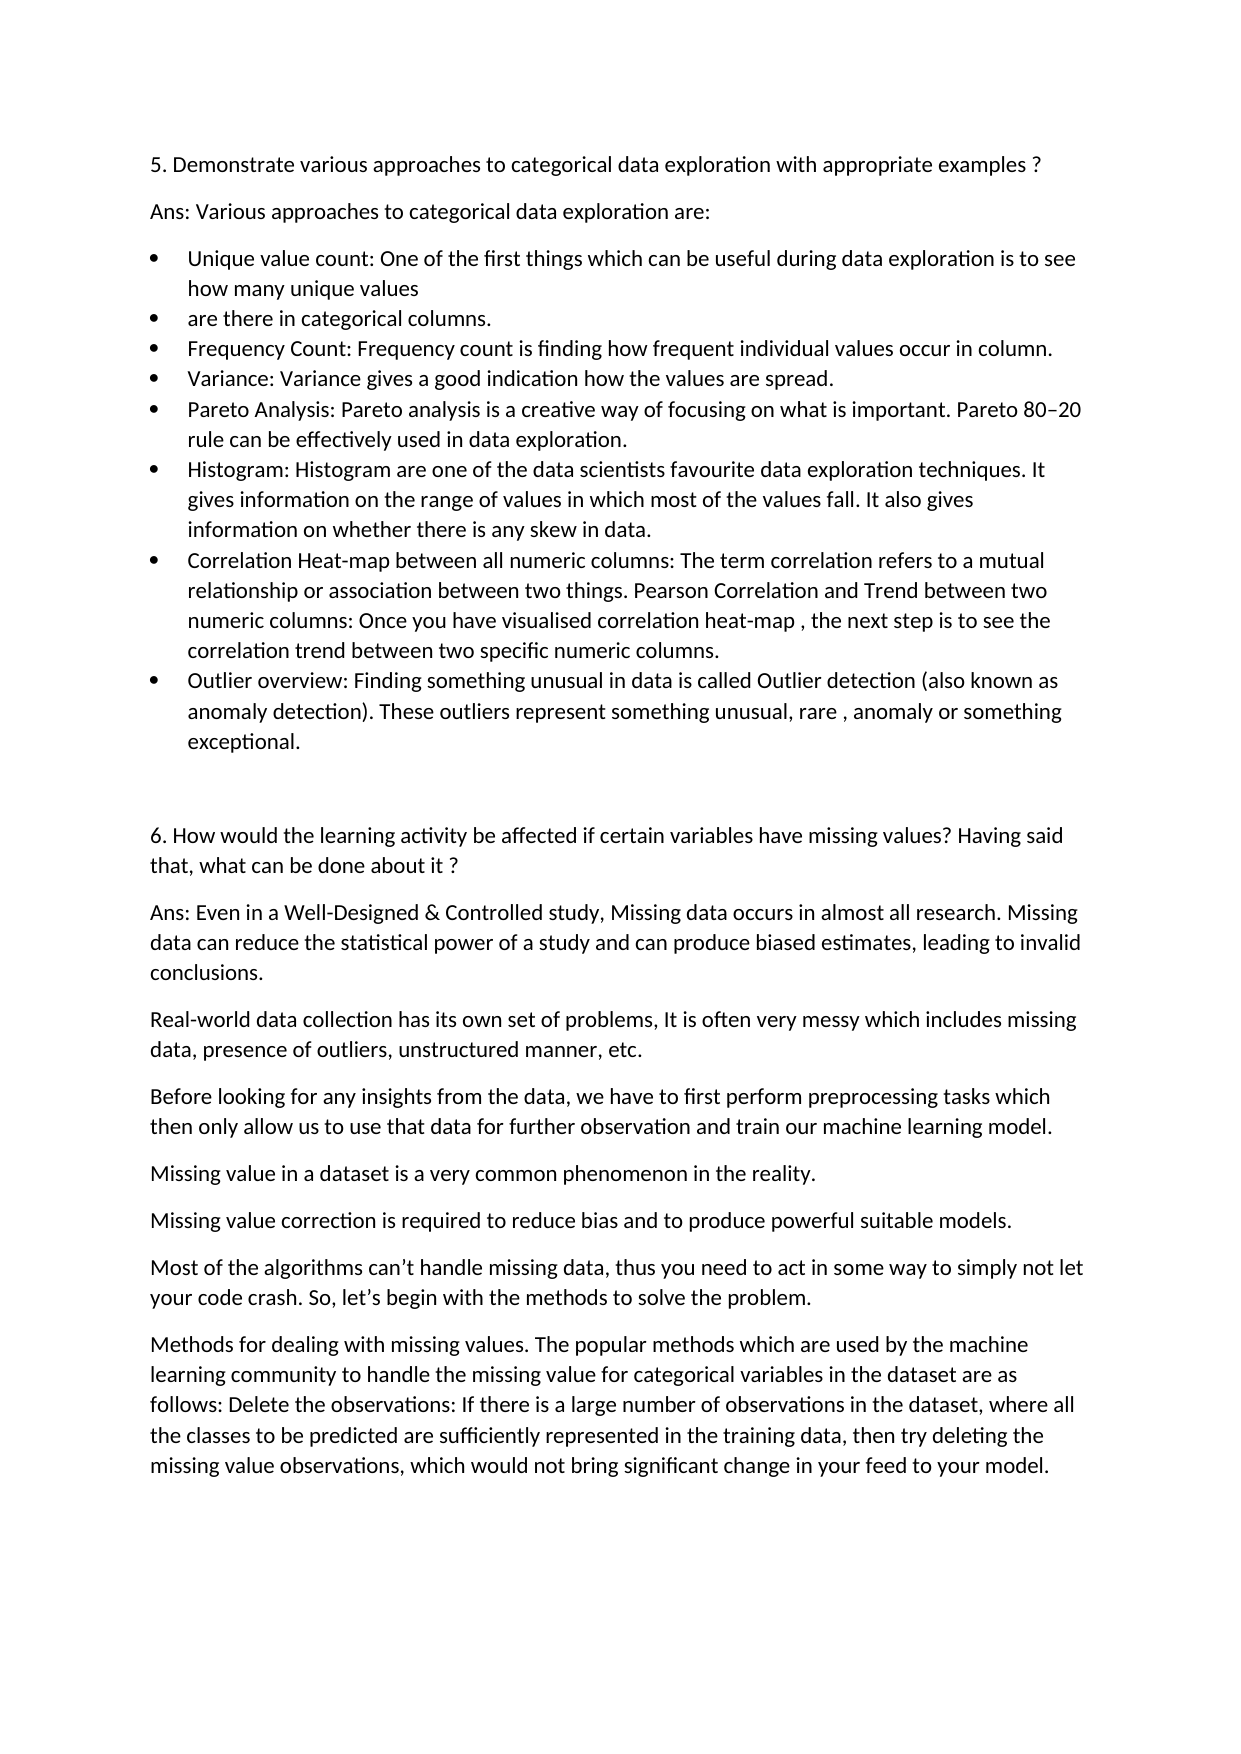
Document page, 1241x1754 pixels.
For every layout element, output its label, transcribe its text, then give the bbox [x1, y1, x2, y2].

text Ans: Various approaches to categorical data exploration are: [150, 197, 1090, 225]
text Before looking for any insights from the data, we have to first perform preprocessing tasks which then only allow us to use that data for further observation and train our machine learning model. [150, 1082, 1090, 1141]
text Missing value correction is required to reduce bias and to produce powerful suitable models. [150, 1206, 1090, 1234]
list Variance: Variance gives a good indication how the values are spread. [150, 364, 1090, 393]
text Methods for dealing with missing values. The popular methods which are used by the machine learning community to handle the missing value for categorical variables in the dataset are as follows: Delete the observations: If there is a large number of observations in the dataset, where all the classes to be predicted are sufficiently represented in the training data, then try deleting the missing value observations, which would not bring significant change in your feed to your model. [150, 1330, 1090, 1479]
text Missing value in a dataset is a very common phenomenon in the reality. [150, 1159, 1090, 1187]
text Real-world data collection has its own set of problems, It is often very messy which includes missing data, presence of outliers, unstructured manner, etc. [150, 1005, 1090, 1063]
list Outlier overview: Finding something unusual in data is called Outlier detection (also known as anomaly detection). These outliers represent something unusual, rare , anomaly or something exceptional. [150, 667, 1090, 755]
list are there in categorical columns. [150, 304, 1090, 332]
list Unique value count: One of the first things which can be useful during data exploration is to see how many unique values [150, 244, 1090, 302]
list Correlation Heat-map between all numeric columns: The term correlation refers to a mutual relationship or association between two things. Pearson Correlation and Trend between two numeric columns: Once you have visualised correlation heat-map , the next step is to see the correlation trend between two specific numeric columns. [150, 546, 1090, 664]
list Frequency Count: Frequency count is finding how frequent individual values occur in column. [150, 334, 1090, 362]
list Histogram: Histogram are one of the data scientists favourite data exploration techniques. It gives information on the range of values in which most of the values fall. It also gives information on whether there is any skew in data. [150, 455, 1090, 544]
text Ans: Even in a Well-Designed & Controlled study, Missing data occurs in almost all research. Missing data can reduce the statistical power of a study and can produce biased estimates, leading to invalid conclusions. [150, 898, 1090, 986]
text Most of the algorithms can’t handle missing data, thus you need to act in some way to simply not let your code crash. So, let’s begin with the methods to solve the problem. [150, 1253, 1090, 1311]
text 5. Demonstrate various approaches to categorical data exploration with appropriate examples ? [150, 150, 1090, 178]
text 6. How would the learning activity be affected if certain variables have missing values? Having said that, what can be done about it ? [150, 821, 1090, 879]
list Pareto Analysis: Pareto analysis is a creative way of focusing on what is important. Pareto 80–20 rule can be effectively used in data exploration. [150, 395, 1090, 453]
